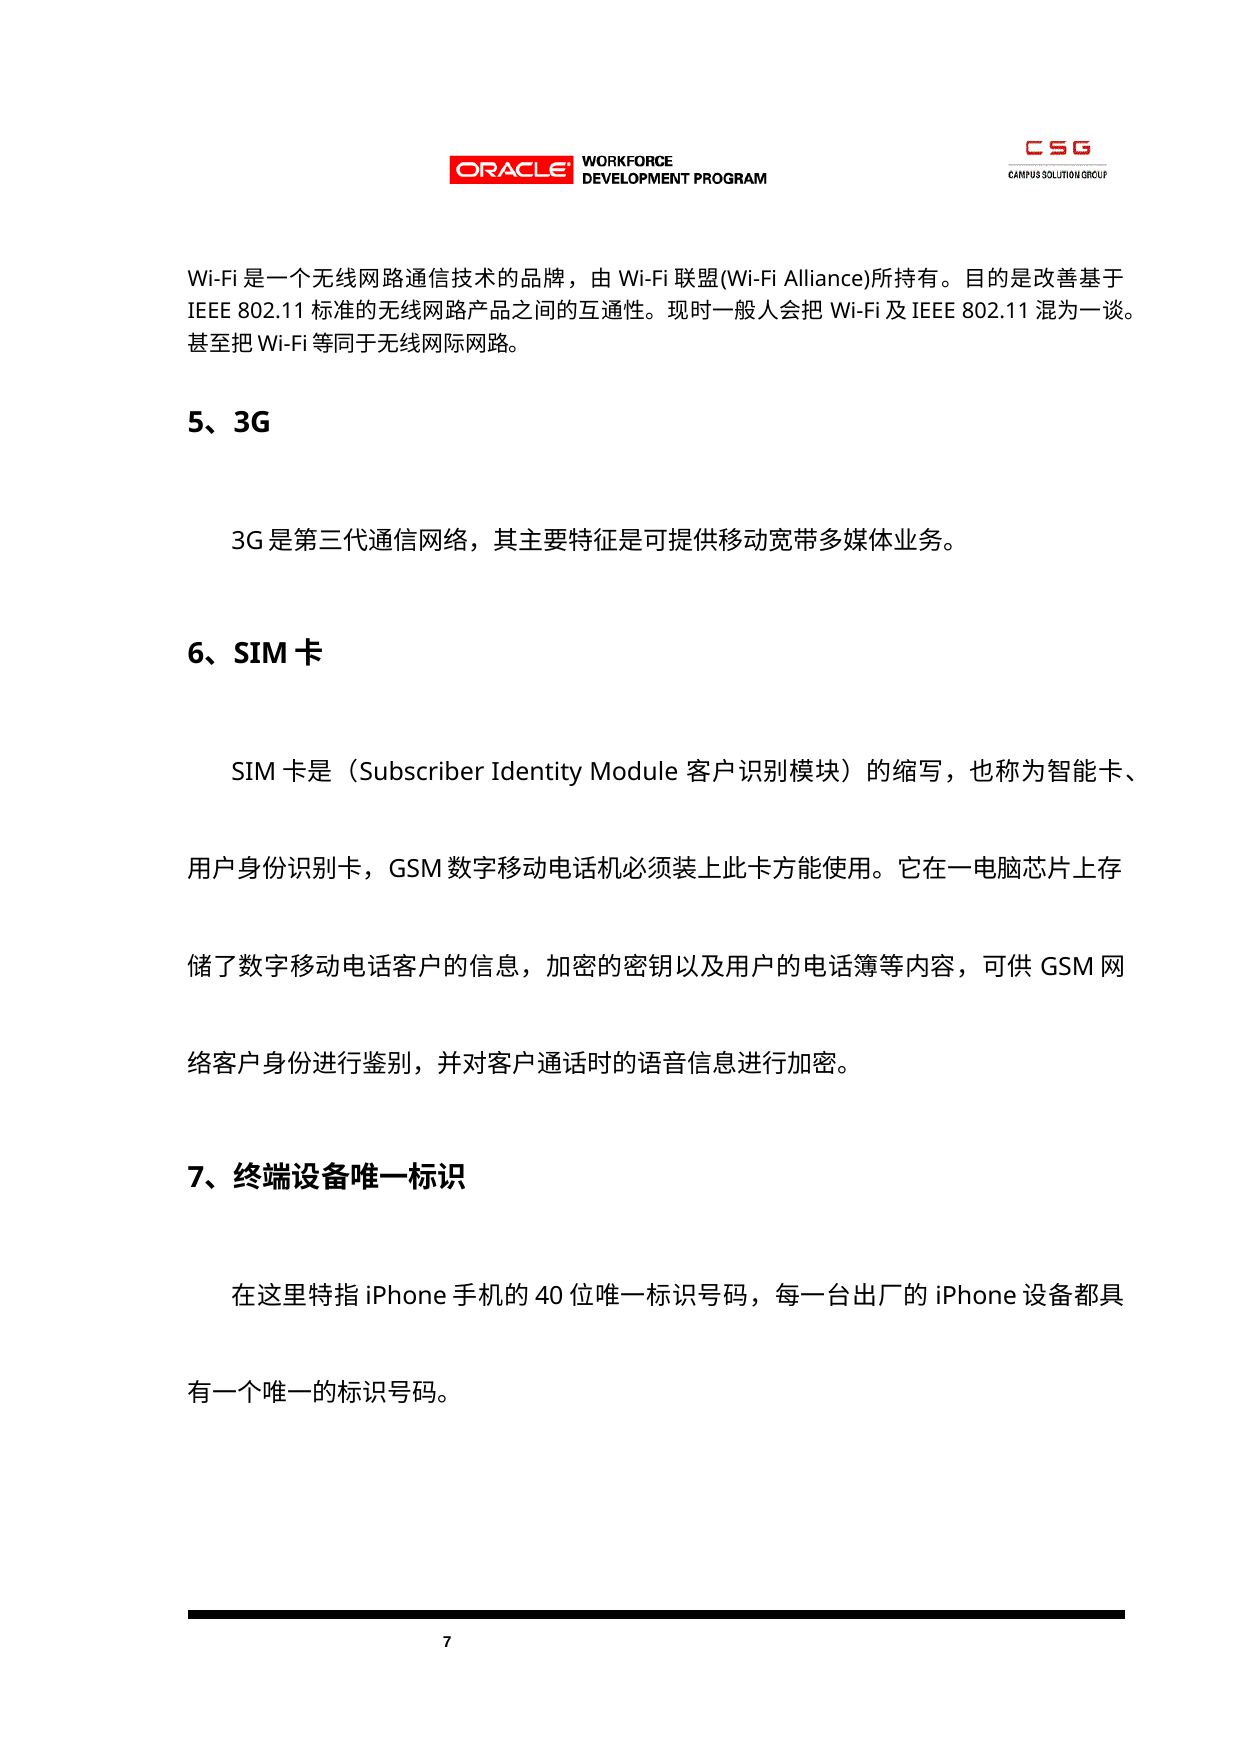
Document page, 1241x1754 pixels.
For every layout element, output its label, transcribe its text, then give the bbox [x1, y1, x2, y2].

subtitle 7、终端设备唯一标识 [187, 1142, 1125, 1207]
text SIM卡是（Subscriber Identity Module 客户识别模块）的缩写，也称为智能卡、用户身份识别卡，GSM数字移动电话机必须装上此卡方能使用。它在一电脑芯片上存储了数字移动电话客户的信息，加密的密钥以及用户的电话簿等内容，可供GSM网络客户身份进行鉴别，并对客户通话时的语音信息进行加密。 [187, 737, 1125, 1094]
text 3G是第三代通信网络，其主要特征是可提供移动宽带多媒体业务。 [187, 506, 1125, 571]
subtitle 5、3G [187, 387, 1125, 452]
text 在这里特指iPhone手机的40位唯一标识号码，每一台出厂的iPhone设备都具有一个唯一的标识号码。 [187, 1261, 1125, 1423]
subtitle 6、SIM卡 [187, 618, 1125, 683]
picture [993, 113, 1125, 212]
picture [421, 127, 794, 212]
